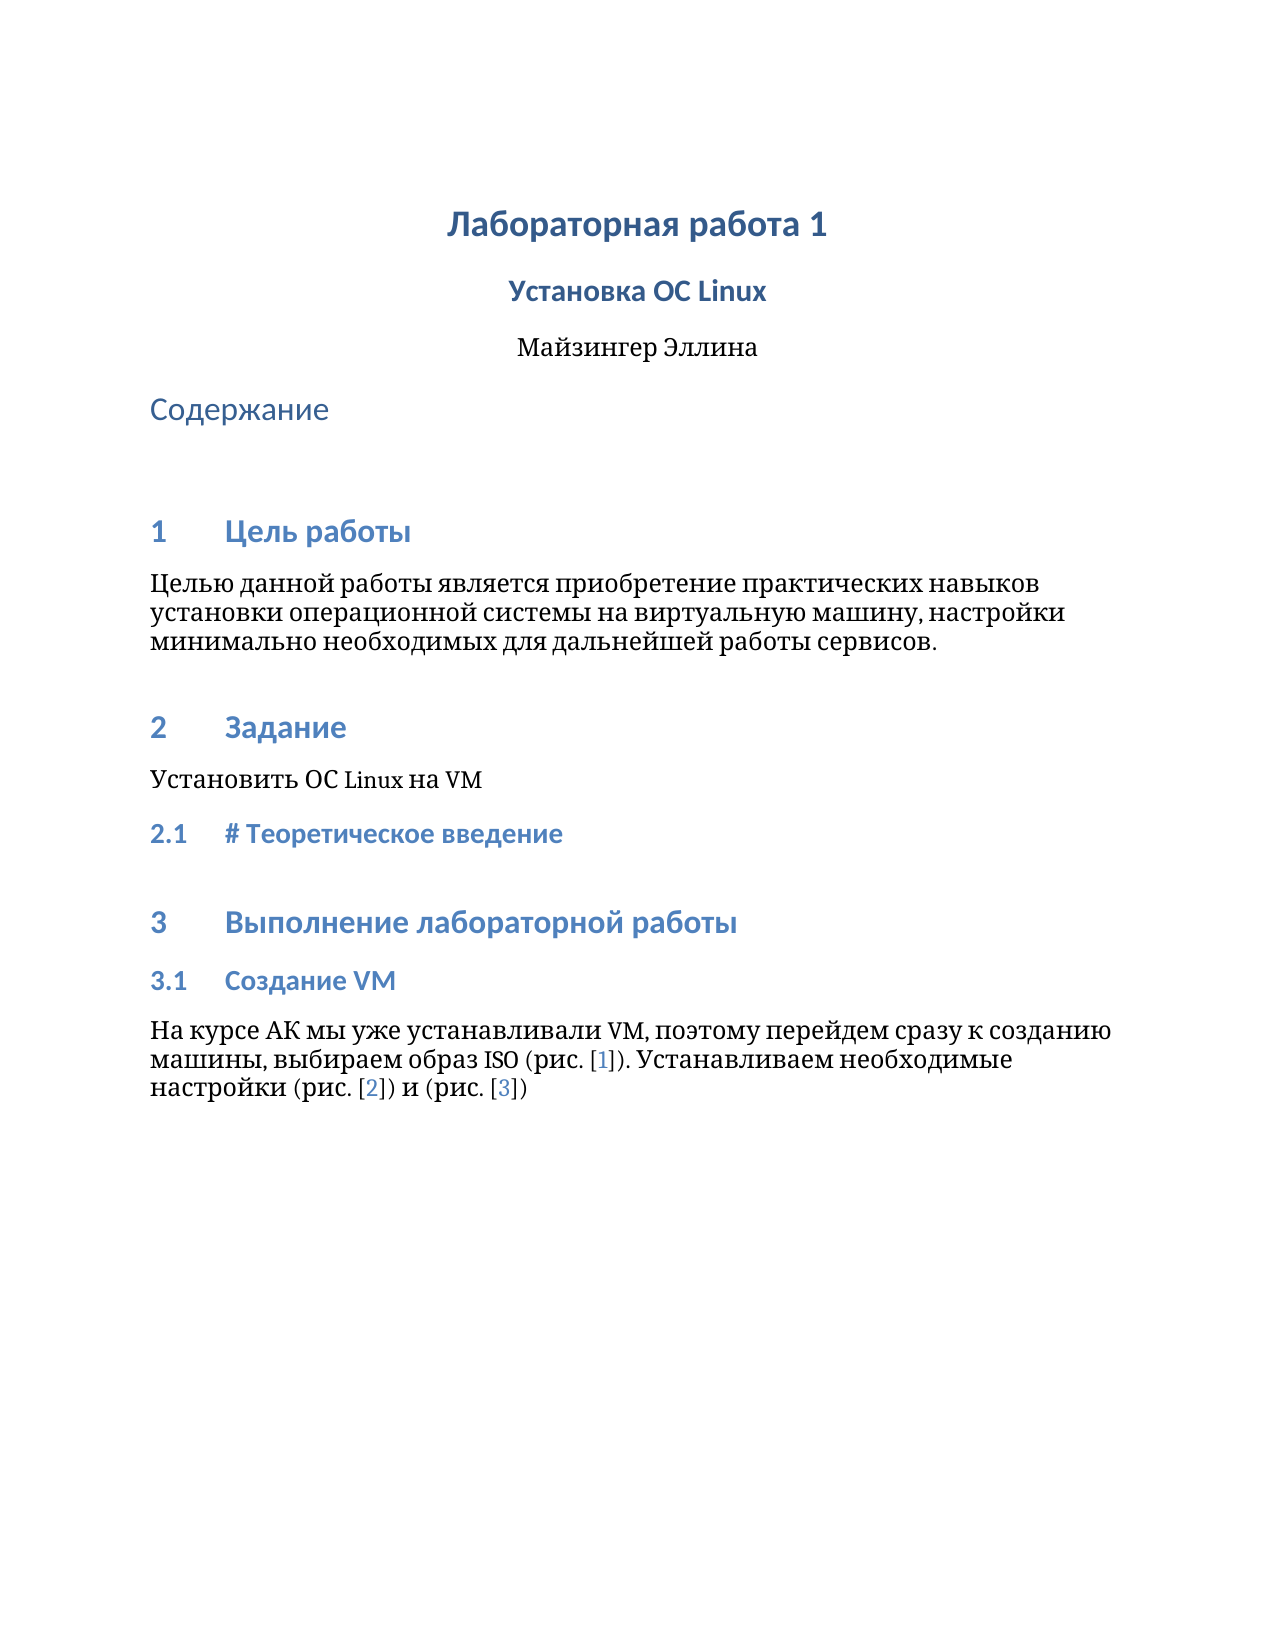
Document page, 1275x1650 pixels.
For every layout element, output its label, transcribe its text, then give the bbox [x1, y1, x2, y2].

text Установить ОС Linux на VM [150, 766, 1125, 794]
text Майзингер Эллина [150, 334, 1125, 363]
title Лабораторная работа 1 [150, 200, 1125, 246]
subtitle 3 Выполнение лабораторной работы [150, 901, 1125, 942]
subtitle 2 Задание [150, 706, 1125, 747]
subtitle 2.1 # Теоретическое введение [150, 815, 1125, 851]
subtitle Установка ОС Linux [150, 271, 1125, 309]
text На курсе АК мы уже устанавливали VM, поэтому перейдем сразу к созданию машины, выбираем образ ISO (рис. [1]). Устанавливаем необходимые настройки (рис. [2]) и (рис. [3]) [150, 1017, 1125, 1103]
subtitle 1 Цель работы [150, 510, 1125, 551]
subtitle 3.1 Создание VM [150, 962, 1125, 998]
text Целью данной работы является приобретение практических навыков установки операционной системы на виртуальную машину, настройки минимально необходимых для дальнейшей работы сервисов. [150, 570, 1125, 656]
